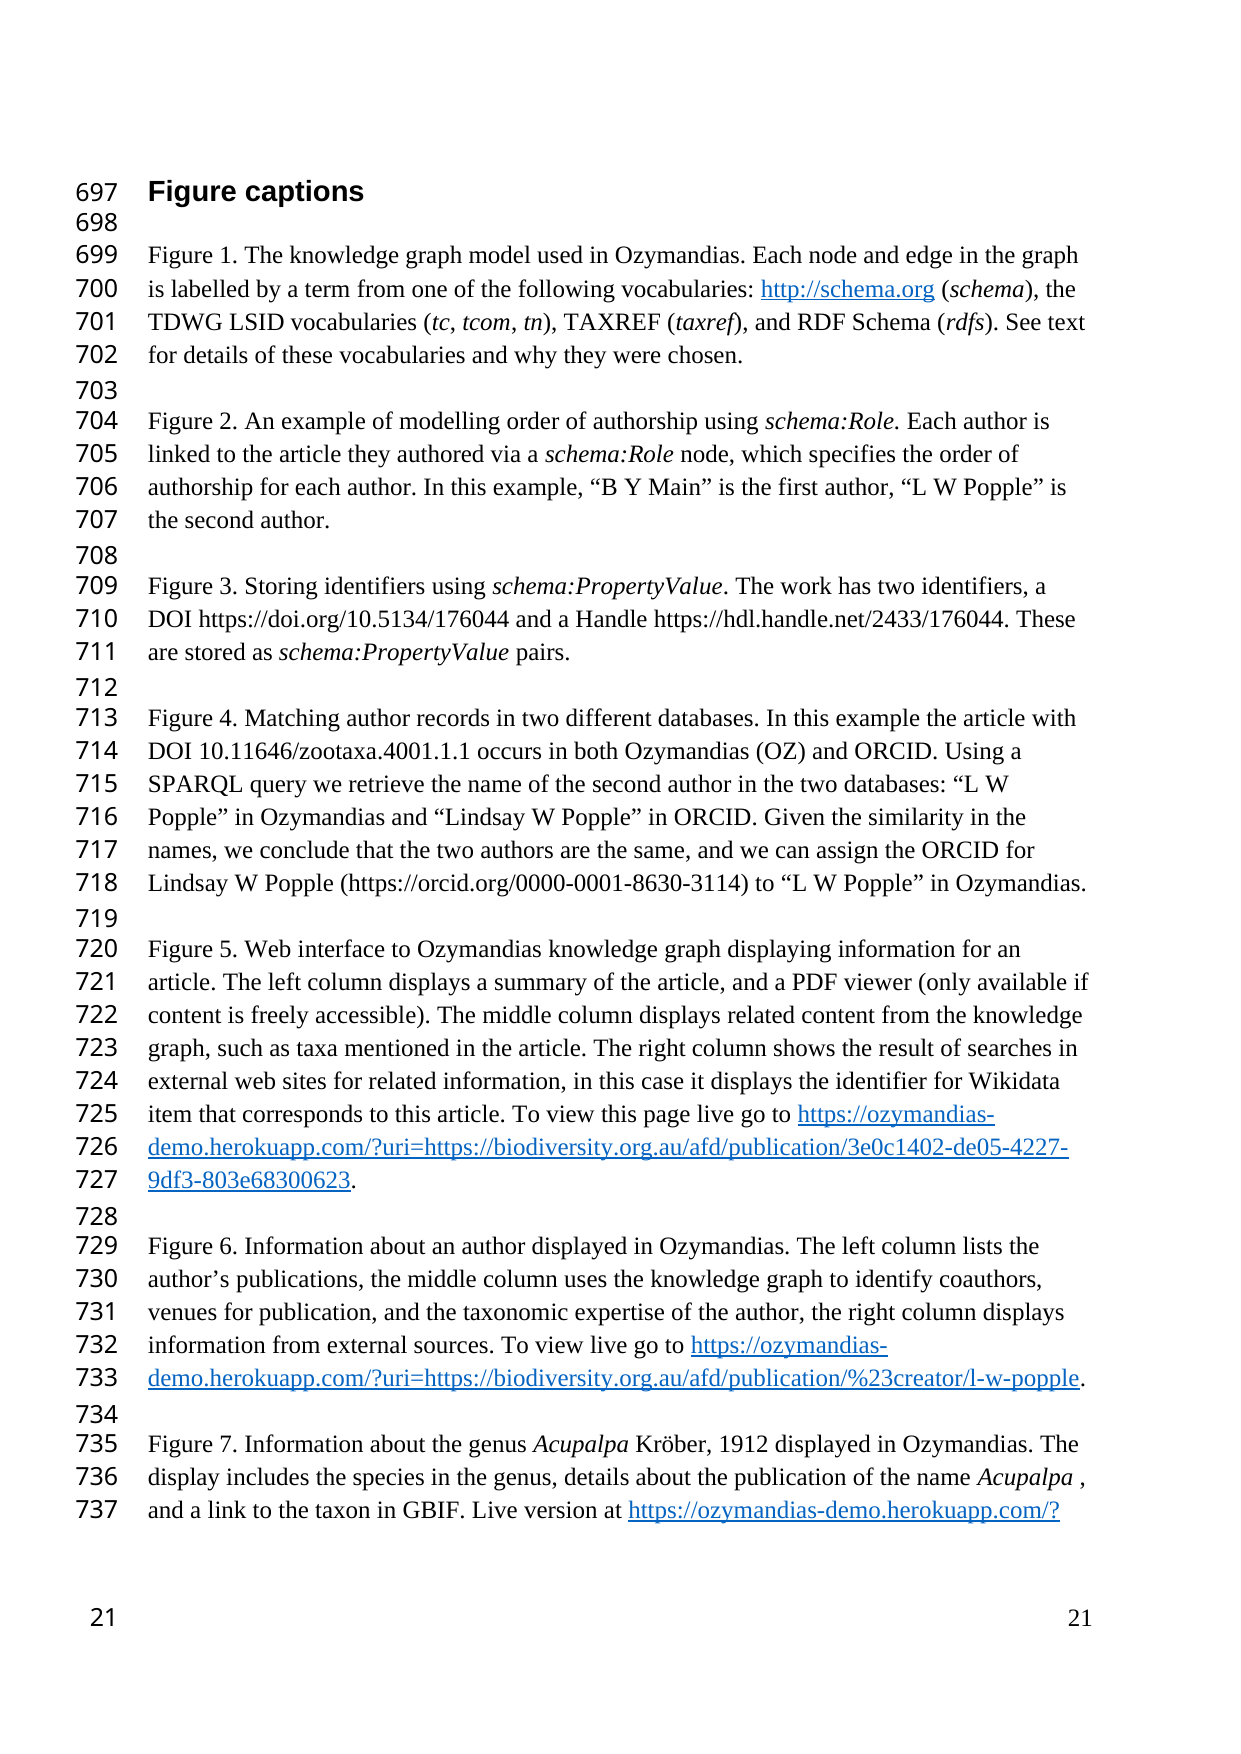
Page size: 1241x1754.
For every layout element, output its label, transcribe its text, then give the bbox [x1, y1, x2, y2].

text Figure . Web interface to Ozymandias knowledge graph displaying information for an article. The left column displays a summary of the article, and a PDF viewer (only available if content is freely accessible). The middle column displays related content from the knowledge graph, such as taxa mentioned in the article. The right column shows the result of searches in external web sites for related information, in this case i displays the identifier for Wikidata item that corresponds to this article. To view this page live go to https://ozymandias-demo.herokuapp.com/?uri=https://biodiversity.org.au/afd/publication/3e0c1402-de05-4227-9df3-803e68300623. [148, 934, 1093, 1194]
subtitle Figure captions [148, 148, 1093, 208]
text Figure . The knowledge graph model used in Ozymandias. [148, 241, 1093, 368]
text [148, 1429, 1093, 1524]
